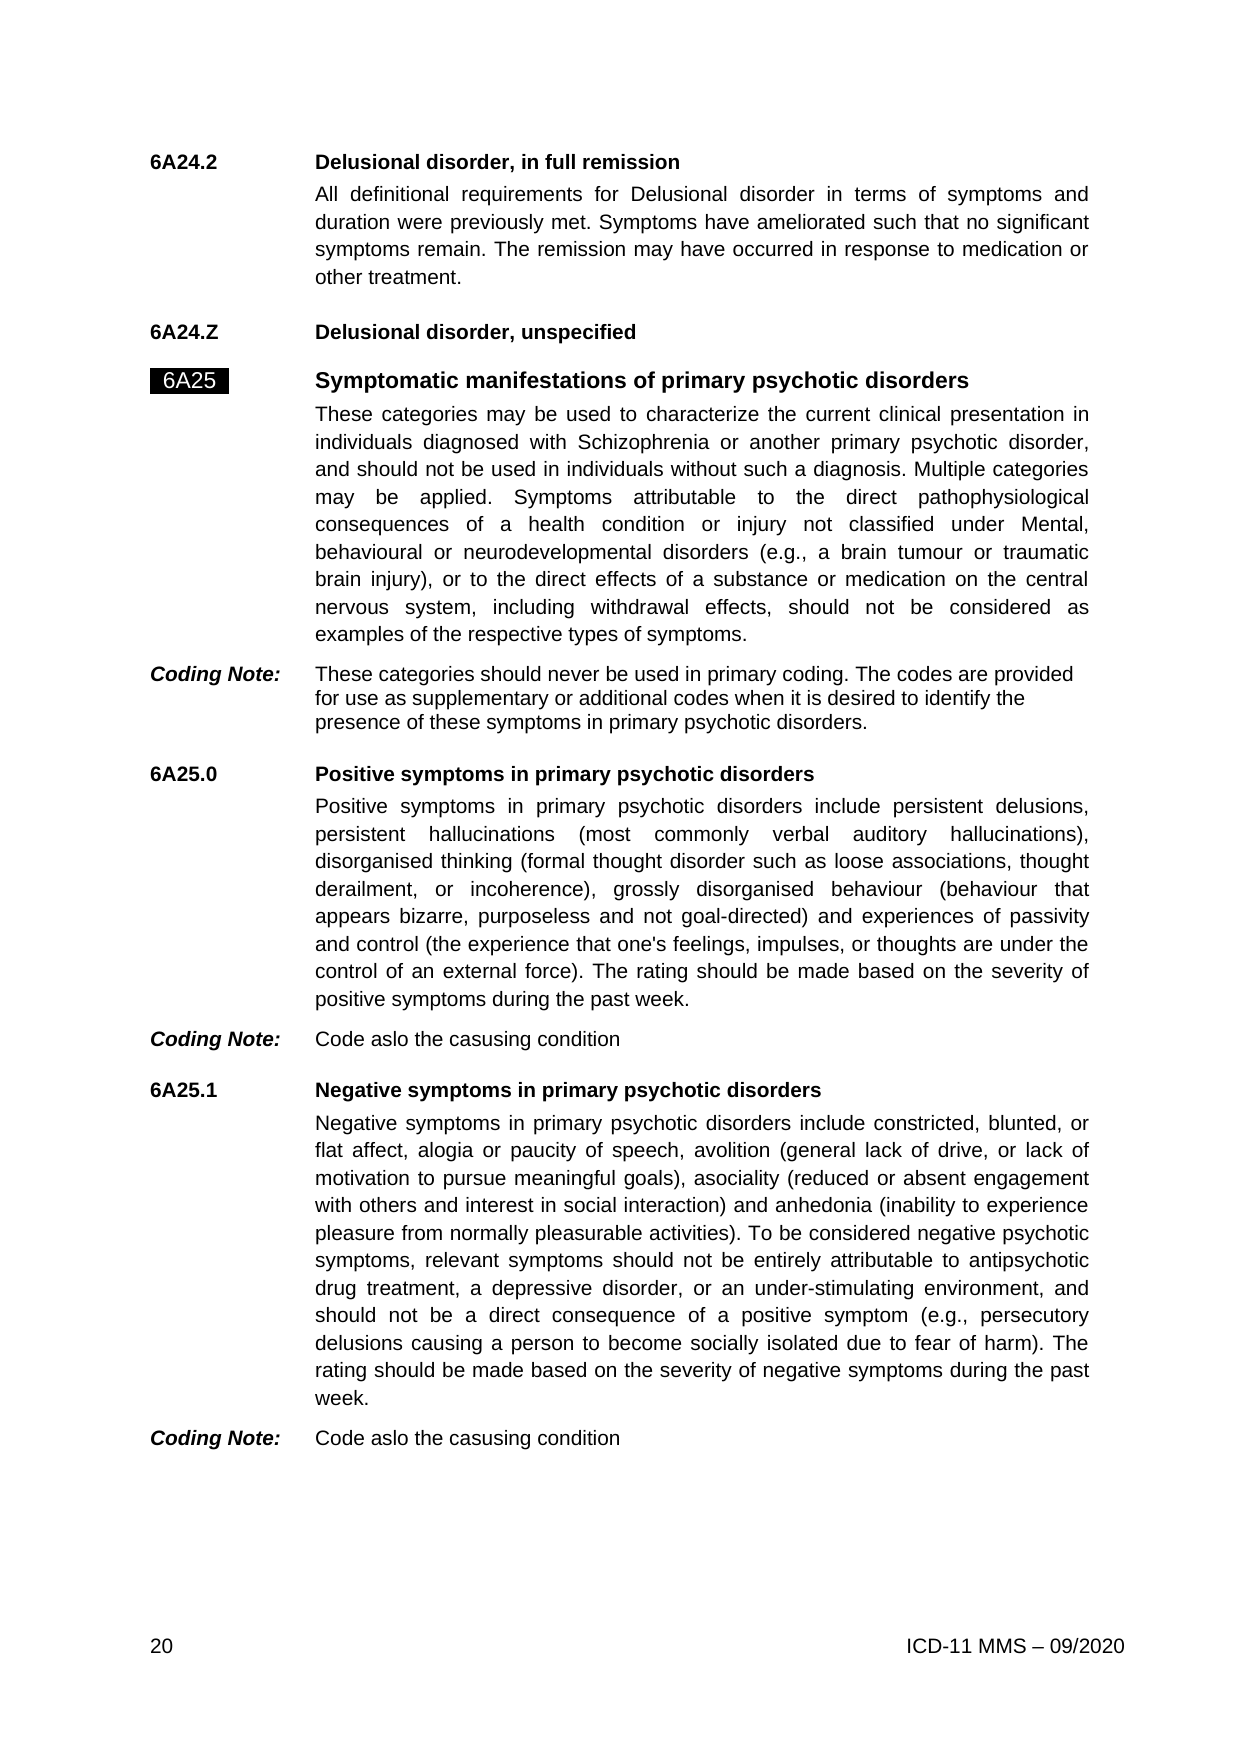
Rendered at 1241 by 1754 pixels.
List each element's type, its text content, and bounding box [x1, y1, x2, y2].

text Positive symptoms in primary psychotic disorders include persistent delusions, persistent hallucinations (most commonly verbal auditory hallucinations), disorganised thinking (formal thought disorder such as loose associations, thought derailment, or incoherence), grossly disorganised behaviour (behaviour that appears bizarre, purposeless and not goal-directed) and experiences of passivity and control (the experience that one's feelings, impulses, or thoughts are under the control of an external force). The rating should be made based on the severity of positive symptoms during the past week. [315, 794, 1090, 1011]
title 6A25 Symptomatic manifestations of primary psychotic disorders [150, 367, 1090, 394]
text All definitional requirements for Delusional disorder in terms of symptoms and duration were previously met. Symptoms have ameliorated such that no significant symptoms remain. The remission may have occurred in response to medication or other treatment. [315, 182, 1090, 289]
title 6A25.1 Negative symptoms in primary psychotic disorders [150, 1078, 1090, 1102]
title 6A25.0 Positive symptoms in primary psychotic disorders [150, 762, 1090, 786]
text These categories may be used to characterize the current clinical presentation in individuals diagnosed with Schizophrenia or another primary psychotic disorder, and should not be used in individuals without such a diagnosis. Multiple categories may be applied. Symptoms attributable to the direct pathophysiological consequences of a health condition or injury not classified under Mental, behavioural or neurodevelopmental disorders (e.g., a brain tumour or traumatic brain injury), or to the direct effects of a substance or medication on the central nervous system, including withdrawal effects, should not be considered as examples of the respective types of symptoms. [315, 402, 1090, 646]
text Negative symptoms in primary psychotic disorders include constricted, blunted, or flat affect, alogia or paucity of speech, avolition (general lack of drive, or lack of motivation to pursue meaningful goals), asociality (reduced or absent engagement with others and interest in social interaction) and anhedonia (inability to experience pleasure from normally pleasurable activities). To be considered negative psychotic symptoms, relevant symptoms should not be entirely attributable to antipsychotic drug treatment, a depressive disorder, or an under-stimulating environment, and should not be a direct consequence of a positive symptom (e.g., persecutory delusions causing a person to become socially isolated due to fear of harm). The rating should be made based on the severity of negative symptoms during the past week. [315, 1111, 1090, 1409]
text Coding Note: Code aslo the casusing condition [150, 1027, 1090, 1051]
text Coding Note: Code aslo the casusing condition [150, 1426, 1090, 1449]
text Coding Note: These categories should never be used in primary coding. The codes are provided for use as supplementary or additional codes when it is desired to identify the presence of these symptoms in primary psychotic disorders. [150, 662, 1090, 734]
title 6A24.2 Delusional disorder, in full remission [150, 150, 1090, 174]
title 6A24.Z Delusional disorder, unspecified [150, 320, 1090, 344]
